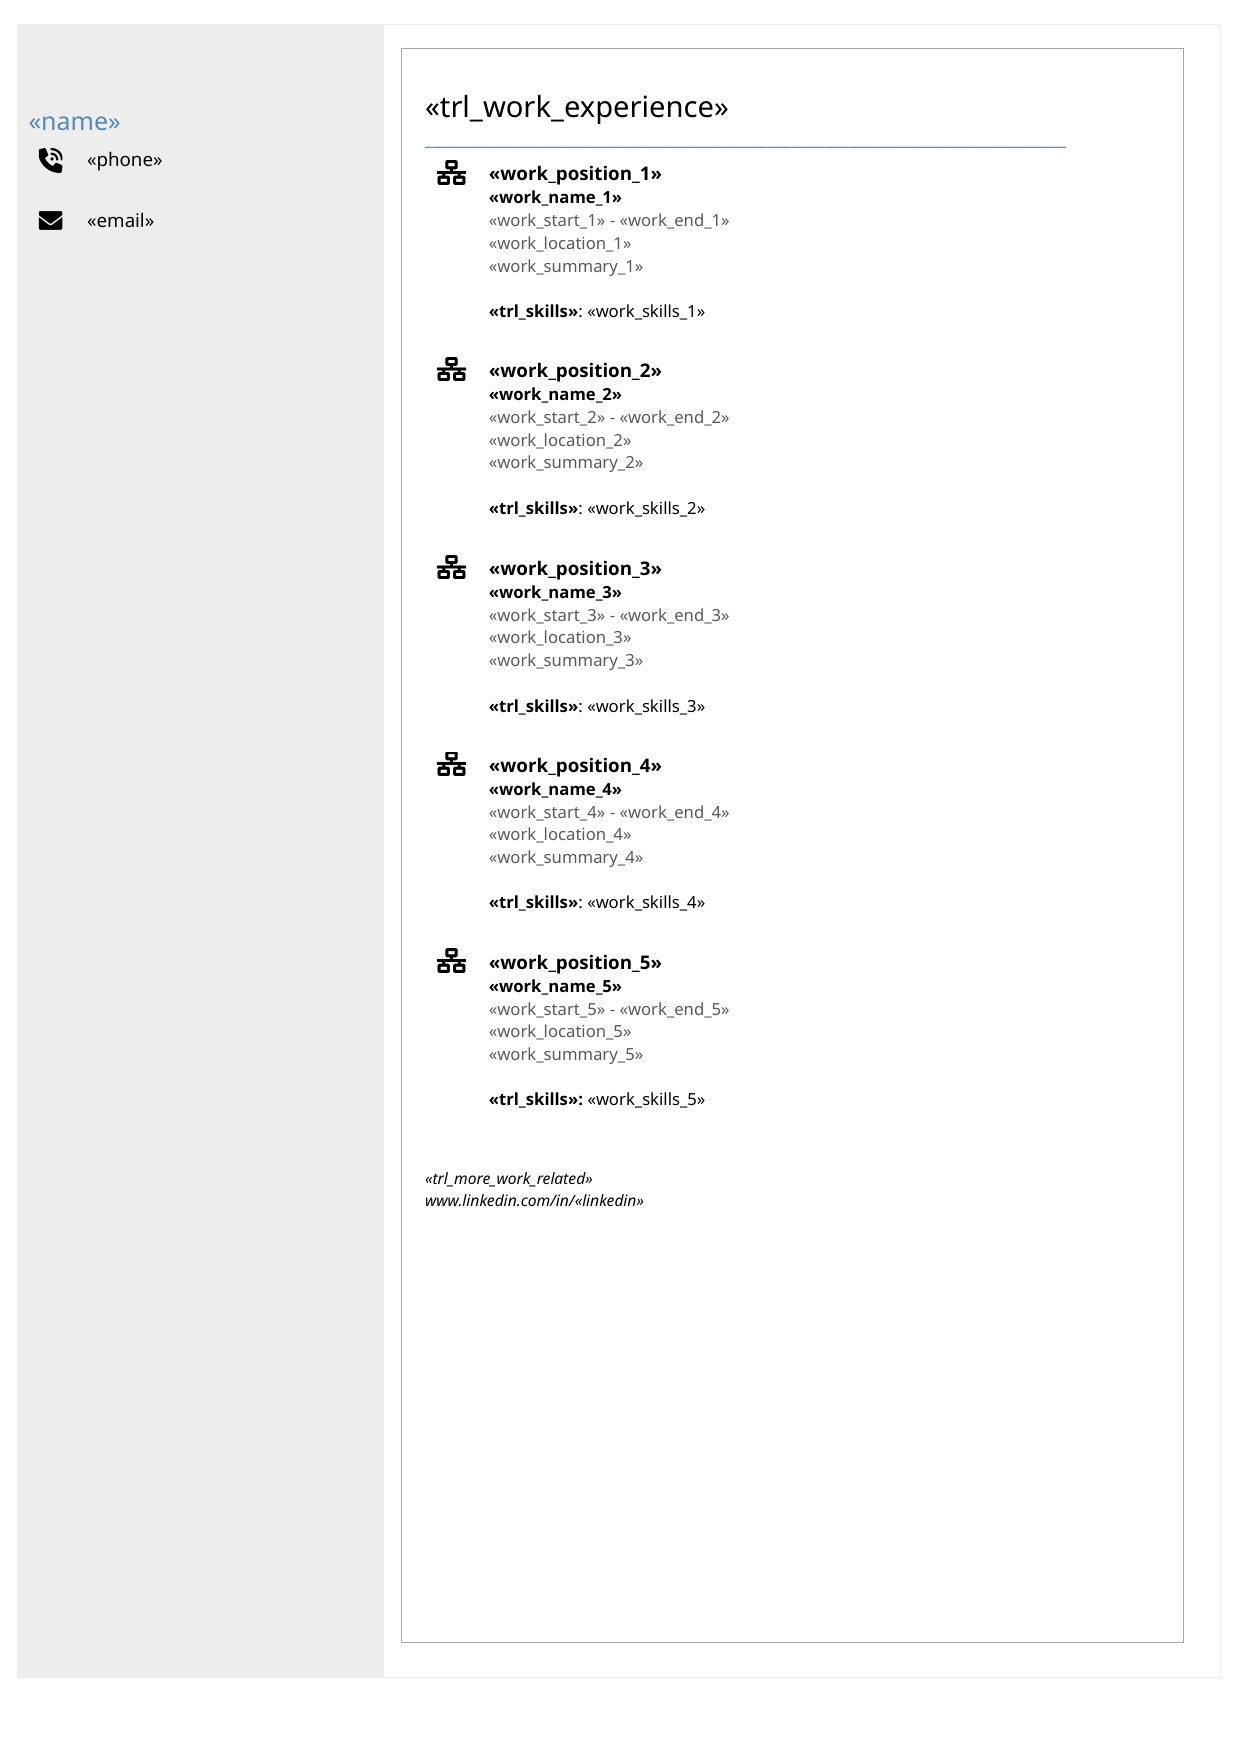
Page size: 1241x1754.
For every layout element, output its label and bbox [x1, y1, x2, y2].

picture [436, 948, 467, 973]
picture [436, 752, 467, 776]
picture [436, 160, 467, 185]
picture [38, 148, 63, 173]
picture [436, 357, 467, 381]
table_header [384, 25, 1220, 1677]
picture [38, 208, 63, 233]
table_header [18, 25, 383, 1677]
picture [436, 555, 467, 579]
